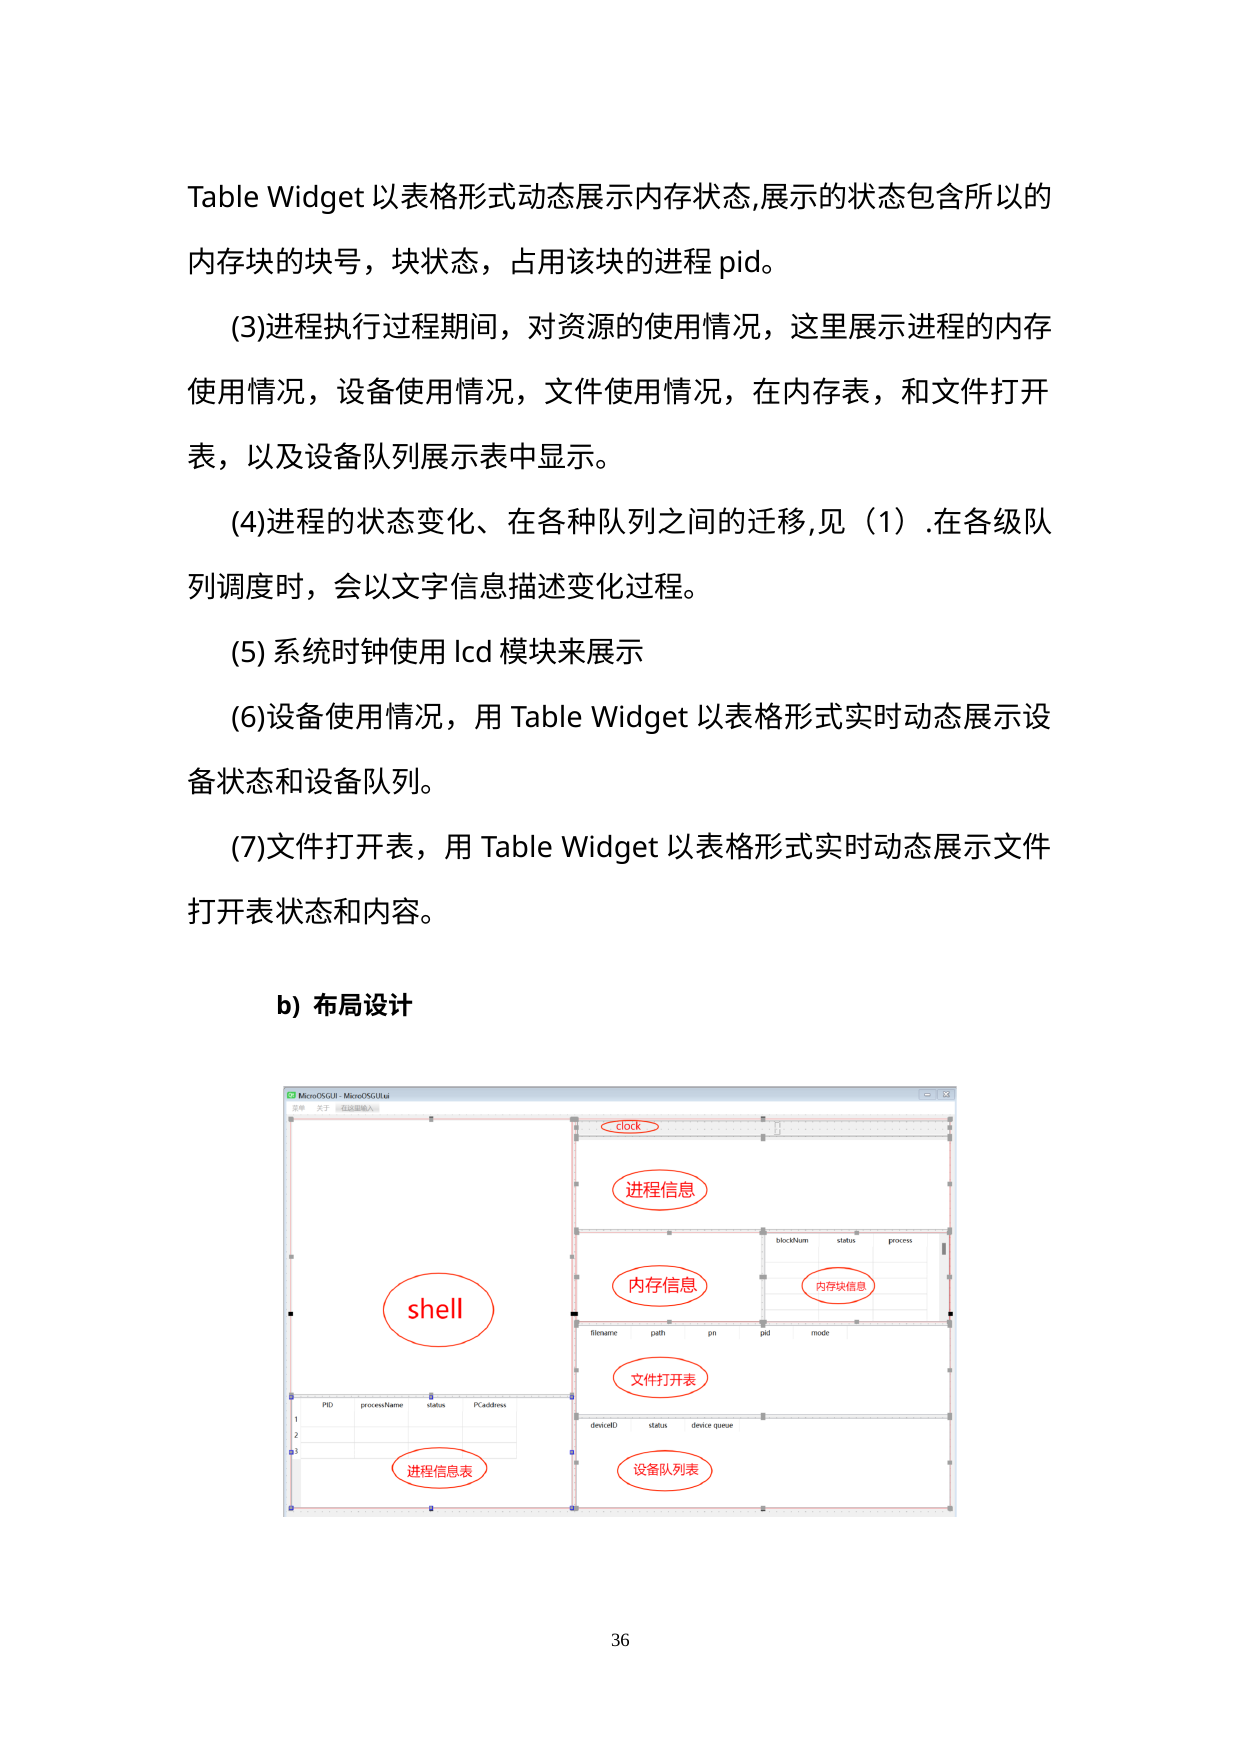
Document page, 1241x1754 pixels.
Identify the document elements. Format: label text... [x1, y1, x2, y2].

text (3)进程执行过程期间，对资源的使用情况，这里展示进程的内存使用情况，设备使用情况，文件使用情况，在内存表，和文件打开表，以及设备队列展示表中显示。 [187, 292, 1053, 487]
text (4)进程的状态变化、在各种队列之间的迁移,见（1）.在各级队列调度时，会以文字信息描述变化过程。 [187, 487, 1053, 617]
picture [283, 1086, 957, 1517]
text (6)设备使用情况，用Table Widget以表格形式实时动态展示设备状态和设备队列。 [187, 682, 1053, 812]
text (7)文件打开表，用Table Widget以表格形式实时动态展示文件打开表状态和内容。 [187, 812, 1053, 942]
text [187, 162, 1053, 292]
subtitle 布局设计 [276, 971, 1053, 1036]
text (5) 系统时钟使用lcd模块来展示 [187, 617, 1053, 682]
